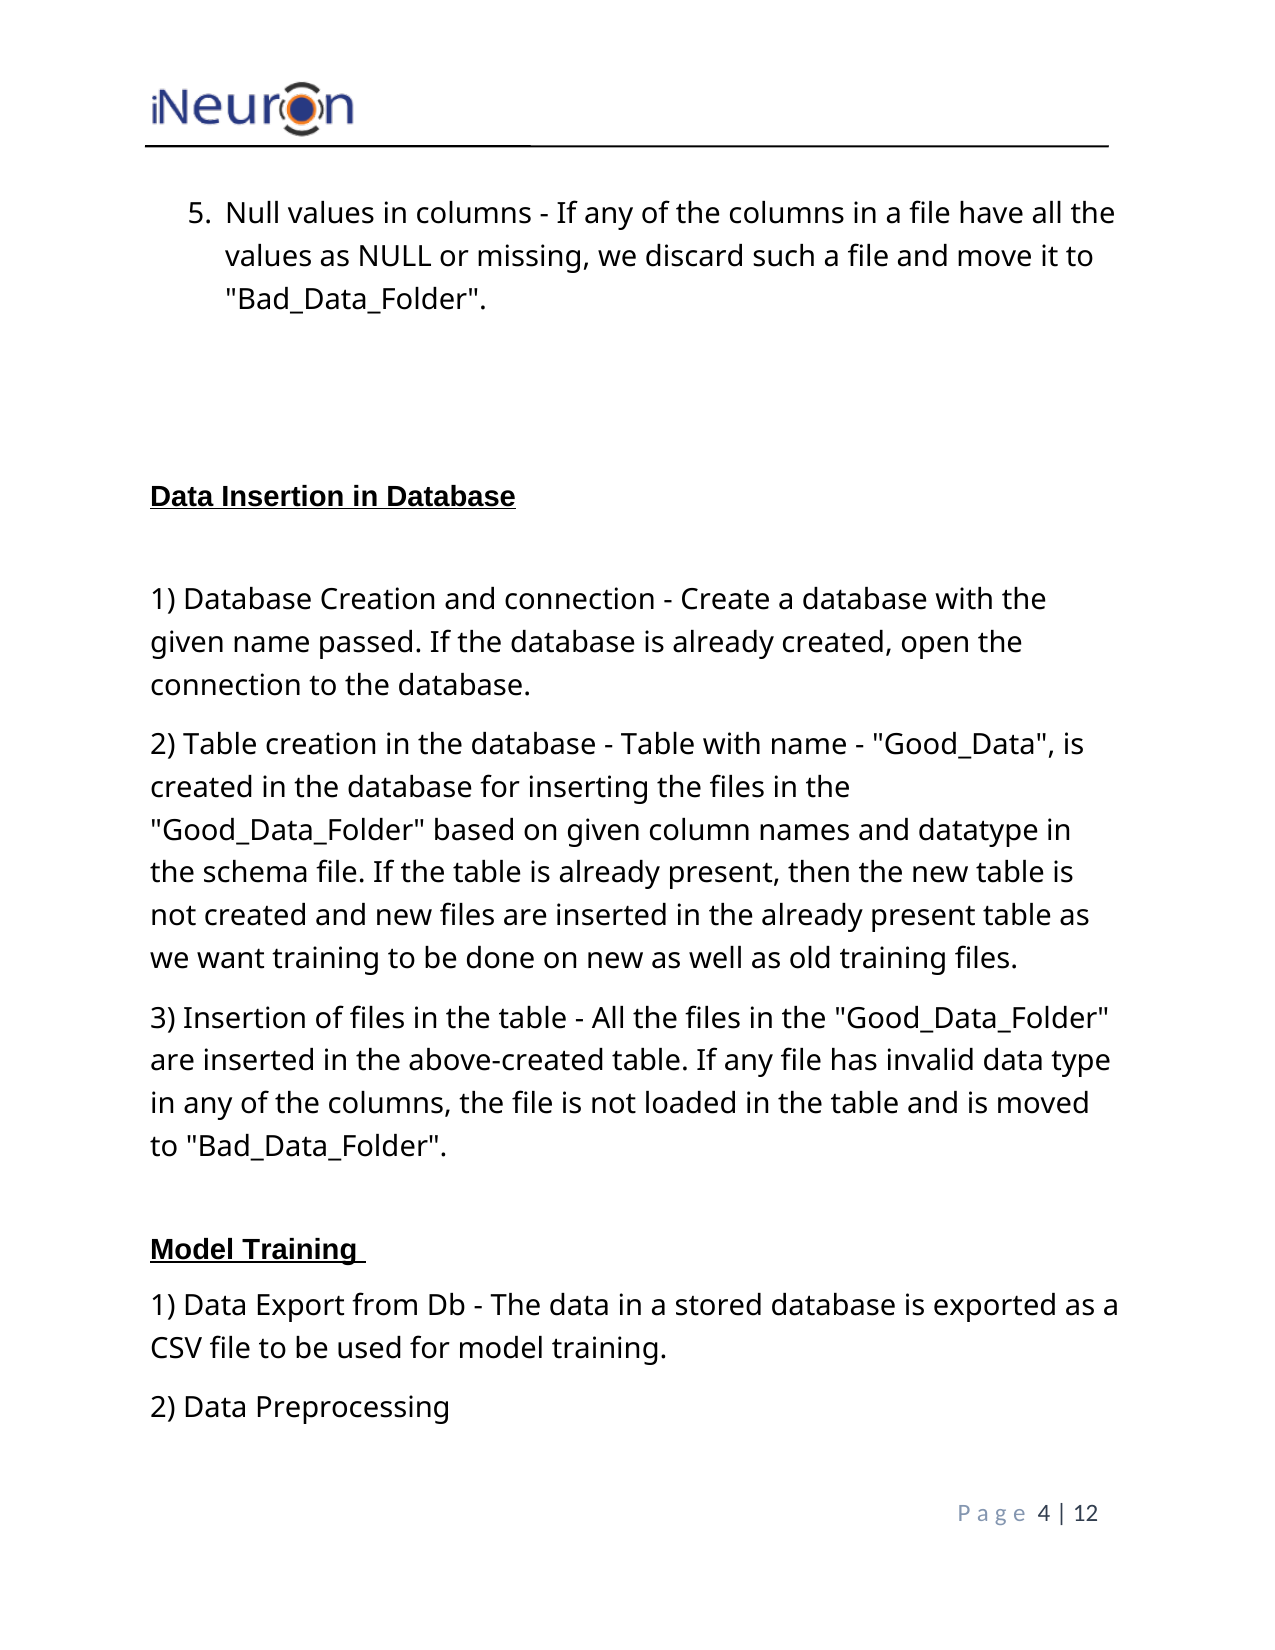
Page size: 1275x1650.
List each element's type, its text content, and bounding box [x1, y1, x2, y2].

list Null values in columns - If any of the columns in a file have all the values as NULL or missing, we discard such a file and move it to "Bad_Data_Folder". [187, 193, 1125, 318]
text 2) Data Preprocessing [150, 1387, 1125, 1426]
text Data Insertion in Database [150, 478, 1125, 512]
picture [150, 75, 357, 138]
text 1) Database Creation and connection - Create a database with the given name passed. If the database is already created, open the connection to the database. [150, 578, 1125, 703]
text 3) Insertion of files in the table - All the files in the "Good_Data_Folder" are inserted in the above-created table. If any file has invalid data type in any of the columns, the file is not loaded in the table and is moved to "Bad_Data_Folder". [150, 997, 1125, 1165]
text 2) Table creation in the database - Table with name - "Good_Data", is created in the database for inserting the files in the "Good_Data_Folder" based on given column names and datatype in the schema file. If the table is already present, then the new table is not created and new files are inserted in the already present table as we want training to be done on new as well as old training files. [150, 723, 1125, 977]
text 1) Data Export from Db - The data in a stored database is exported as a CSV file to be used for model training. [150, 1284, 1125, 1367]
text Model Training [150, 1232, 1125, 1265]
